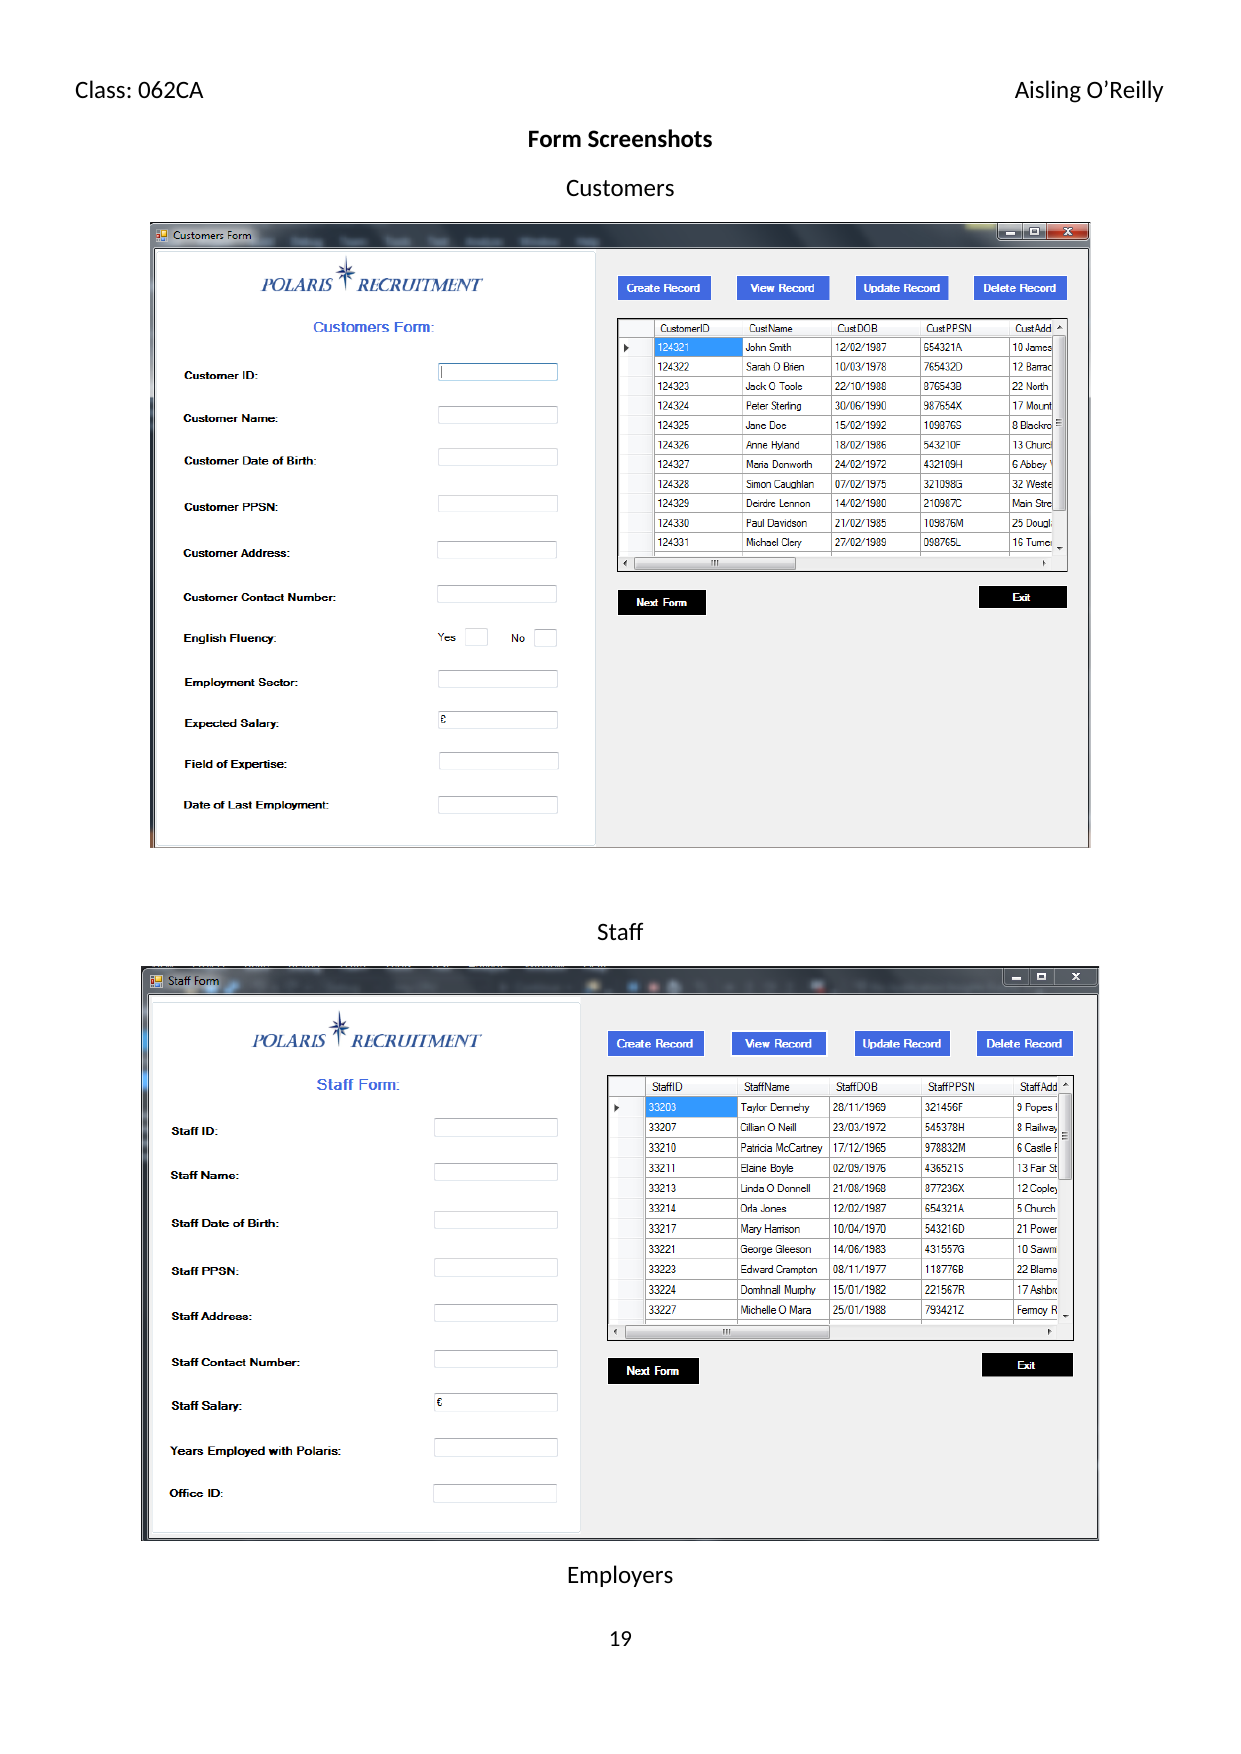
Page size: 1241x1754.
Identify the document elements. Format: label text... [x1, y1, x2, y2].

text Form Screenshots [75, 123, 1165, 153]
picture [150, 222, 1091, 848]
text Customers [75, 173, 1165, 203]
picture [141, 966, 1100, 1541]
text Employers [75, 1559, 1165, 1590]
text Staff [75, 916, 1165, 947]
